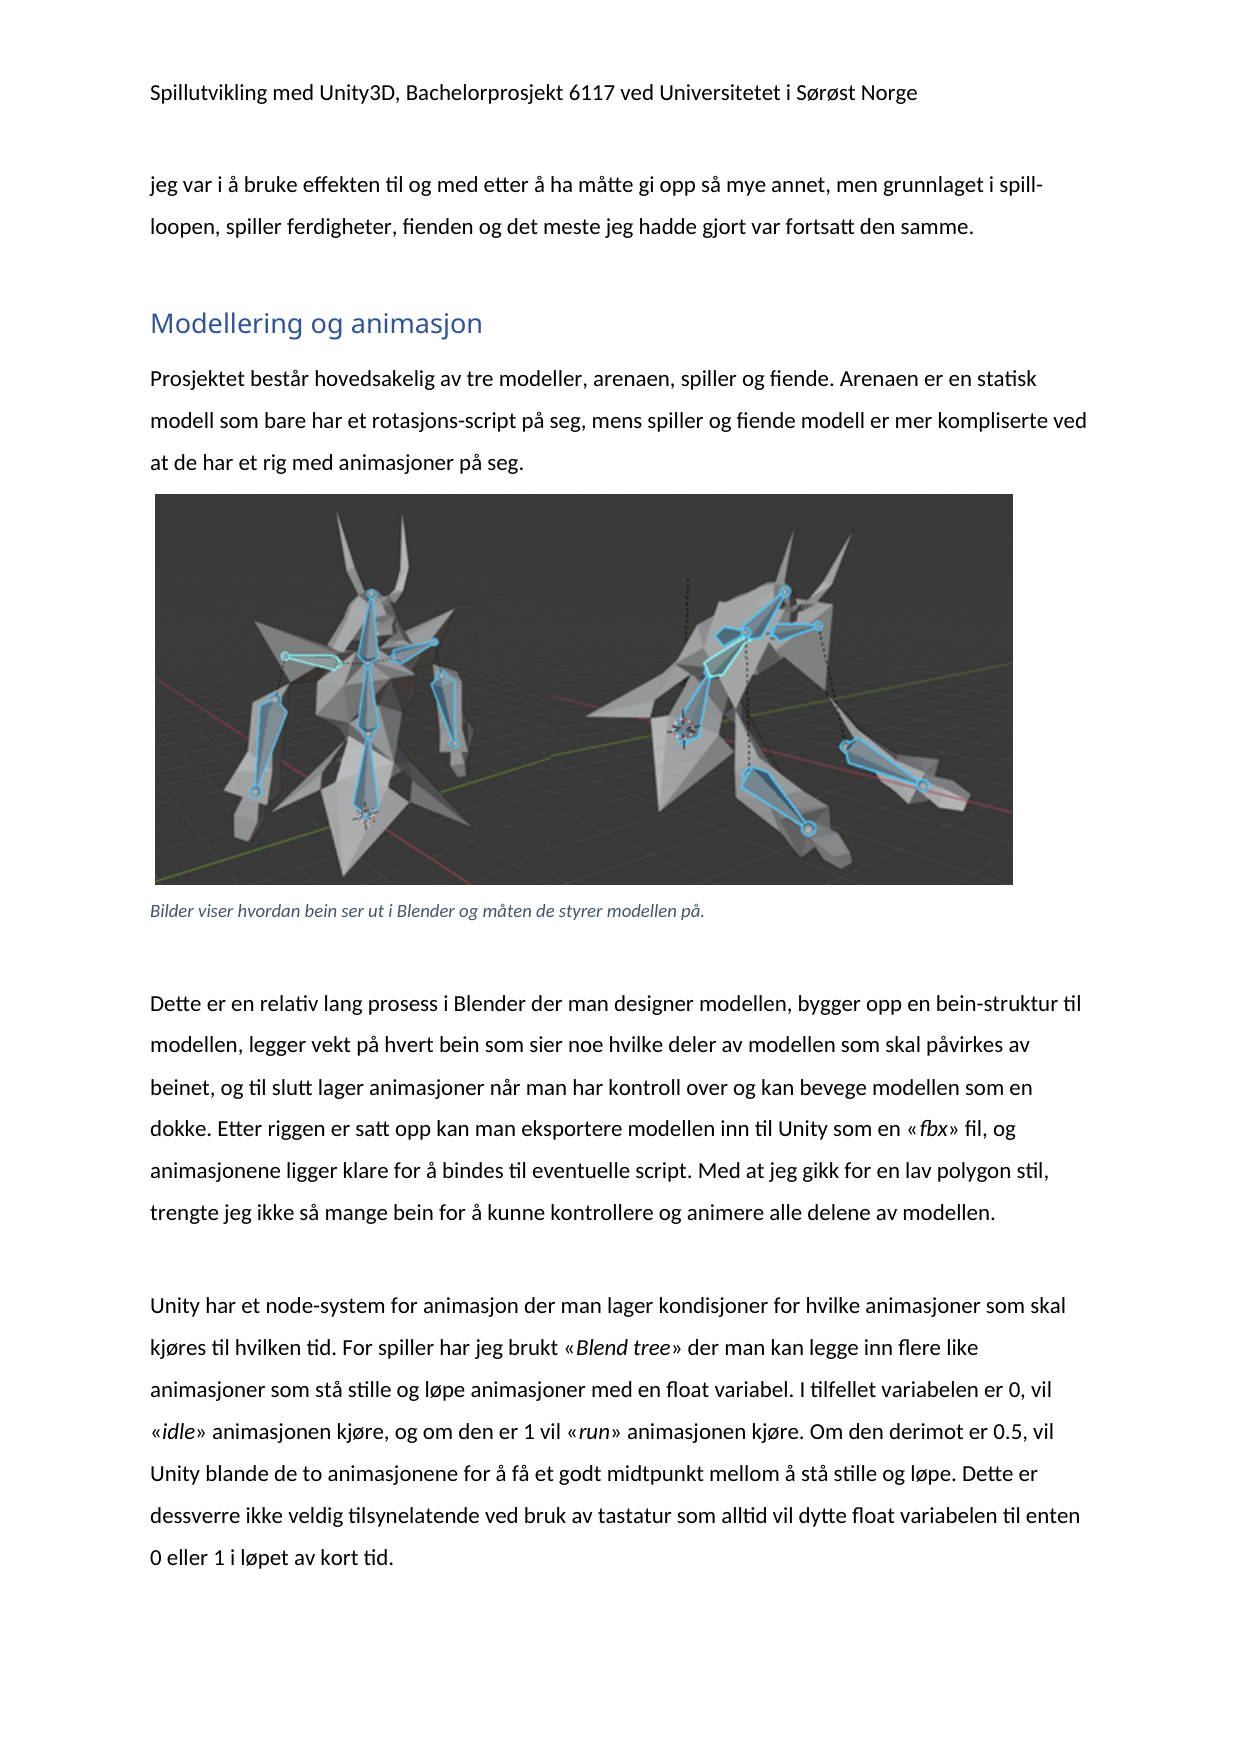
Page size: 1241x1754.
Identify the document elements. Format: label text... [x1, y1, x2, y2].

text Dette er en relativ lang prosess i Blender der man designer modellen, bygger opp en bein-struktur til modellen, legger vekt på hvert bein som sier noe hvilke deler av modellen som skal påvirkes av beinet, og til slutt lager animasjoner når man har kontroll over og kan bevege modellen som en dokke. Etter riggen er satt opp kan man eksportere modellen inn til Unity som en «fbx» fil, og animasjonene ligger klare for å bindes til eventuelle script. Med at jeg gikk for en lav polygon stil, trengte jeg ikke så mange bein for å kunne kontrollere og animere alle delene av modellen. [150, 989, 1090, 1227]
text Prosjektet består hovedsakelig av tre modeller, arenaen, spiller og fiende. Arenaen er en statisk modell som bare har et rotasjons-script på seg, mens spiller og fiende modell er mer kompliserte ved at de har et rig med animasjoner på seg. [150, 364, 1090, 476]
text Bilder viser hvordan bein ser ut i Blender og måten de styrer modellen på. [150, 899, 1090, 922]
picture [155, 494, 1013, 885]
subtitle Modellering og animasjon [150, 304, 1090, 341]
text Unity har et node-system for animasjon der man lager kondisjoner for hvilke animasjoner som skal kjøres til hvilken tid. For spiller har jeg brukt «Blend tree» der man kan legge inn flere like animasjoner som stå stille og løpe animasjoner med en float variabel. I tilfellet variabelen er 0, vil «idle» animasjonen kjøre, og om den er 1 vil «run» animasjonen kjøre. Om den derimot er 0.5, vil Unity blande de to animasjonene for å få et godt midtpunkt mellom å stå stille og løpe. Dette er dessverre ikke veldig tilsynelatende ved bruk av tastatur som alltid vil dytte float variabelen til enten 0 eller 1 i løpet av kort tid. [150, 1291, 1090, 1571]
